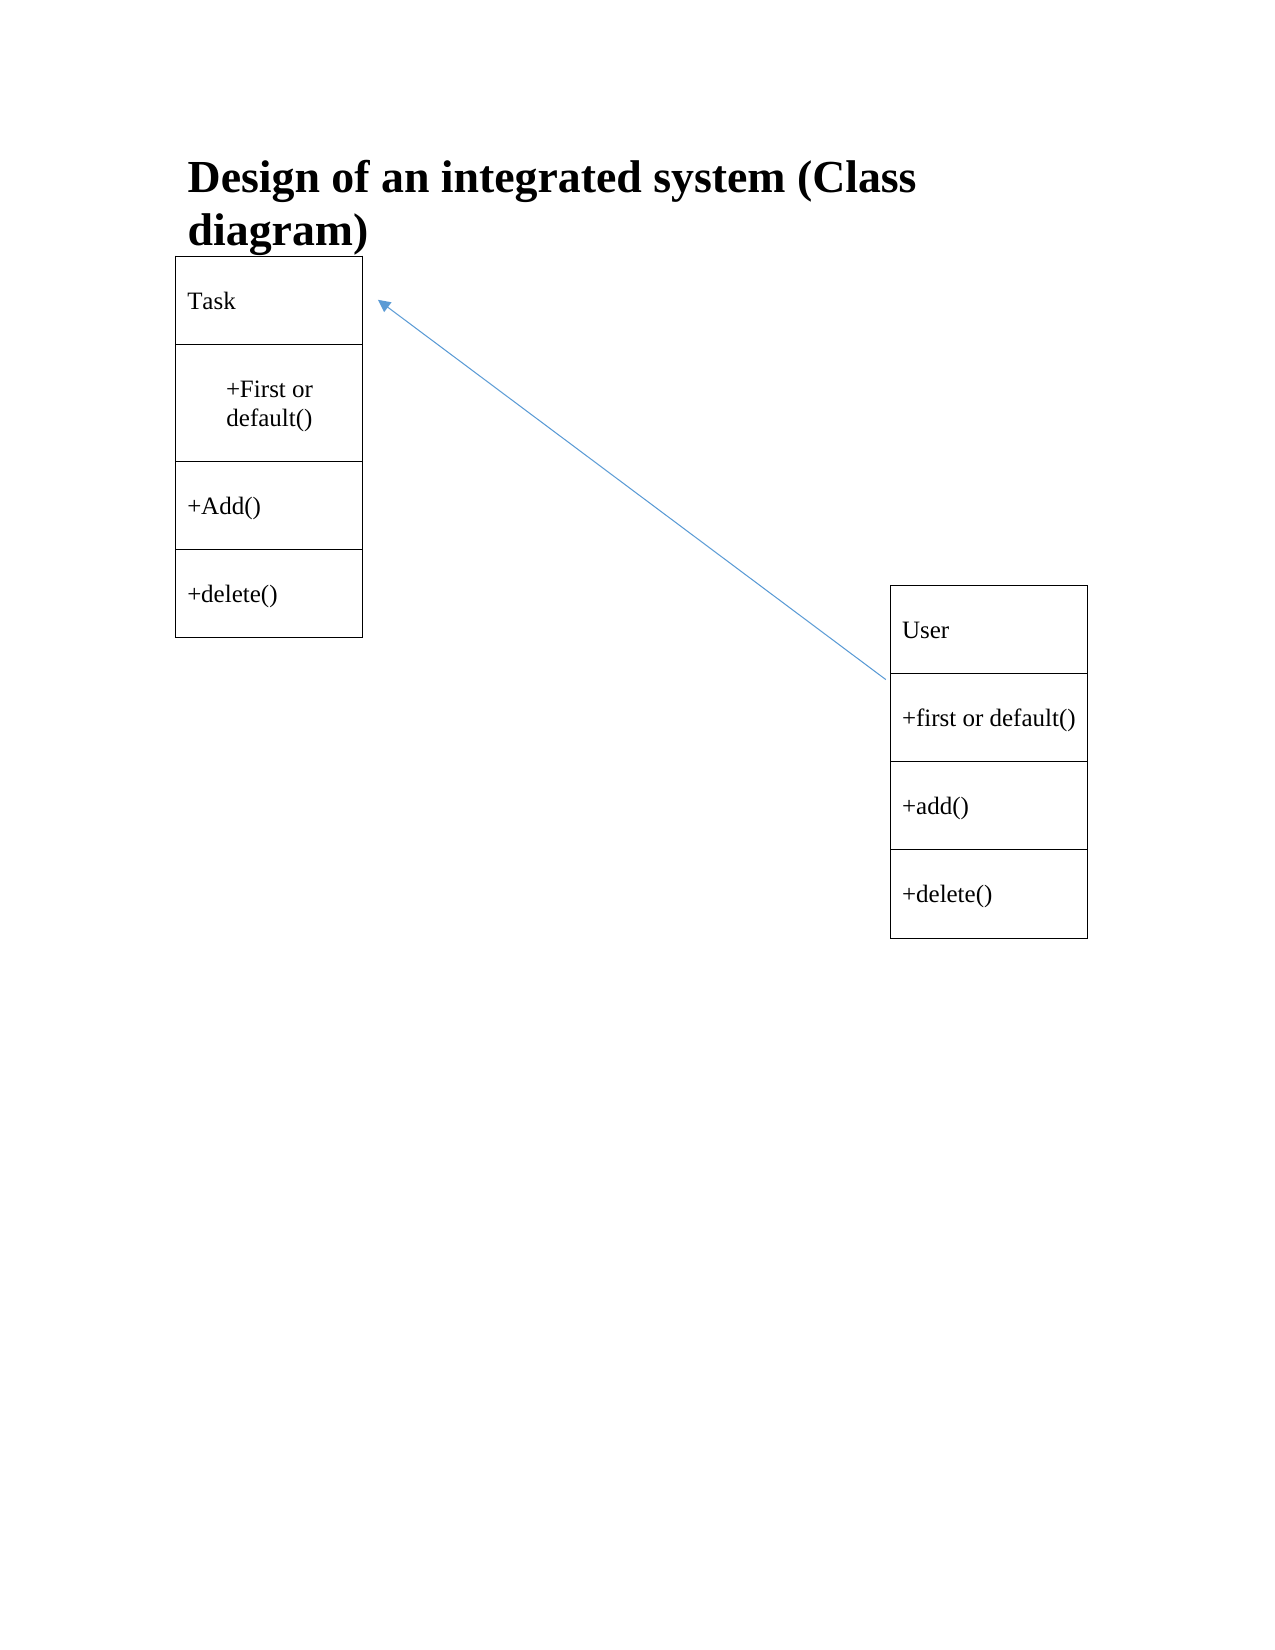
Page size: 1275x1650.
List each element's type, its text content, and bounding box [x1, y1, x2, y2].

table_cell +delete() [176, 550, 362, 637]
table_cell +First or default() [176, 345, 362, 461]
table_cell +delete() [891, 850, 1087, 937]
table_cell +add() [891, 762, 1087, 849]
table_cell +first or default() [891, 674, 1087, 761]
table_header Task [176, 257, 362, 344]
table_cell +Add() [176, 462, 362, 549]
text Design of an integrated system (Class diagram) [187, 150, 1087, 255]
table_header User [891, 586, 1087, 673]
